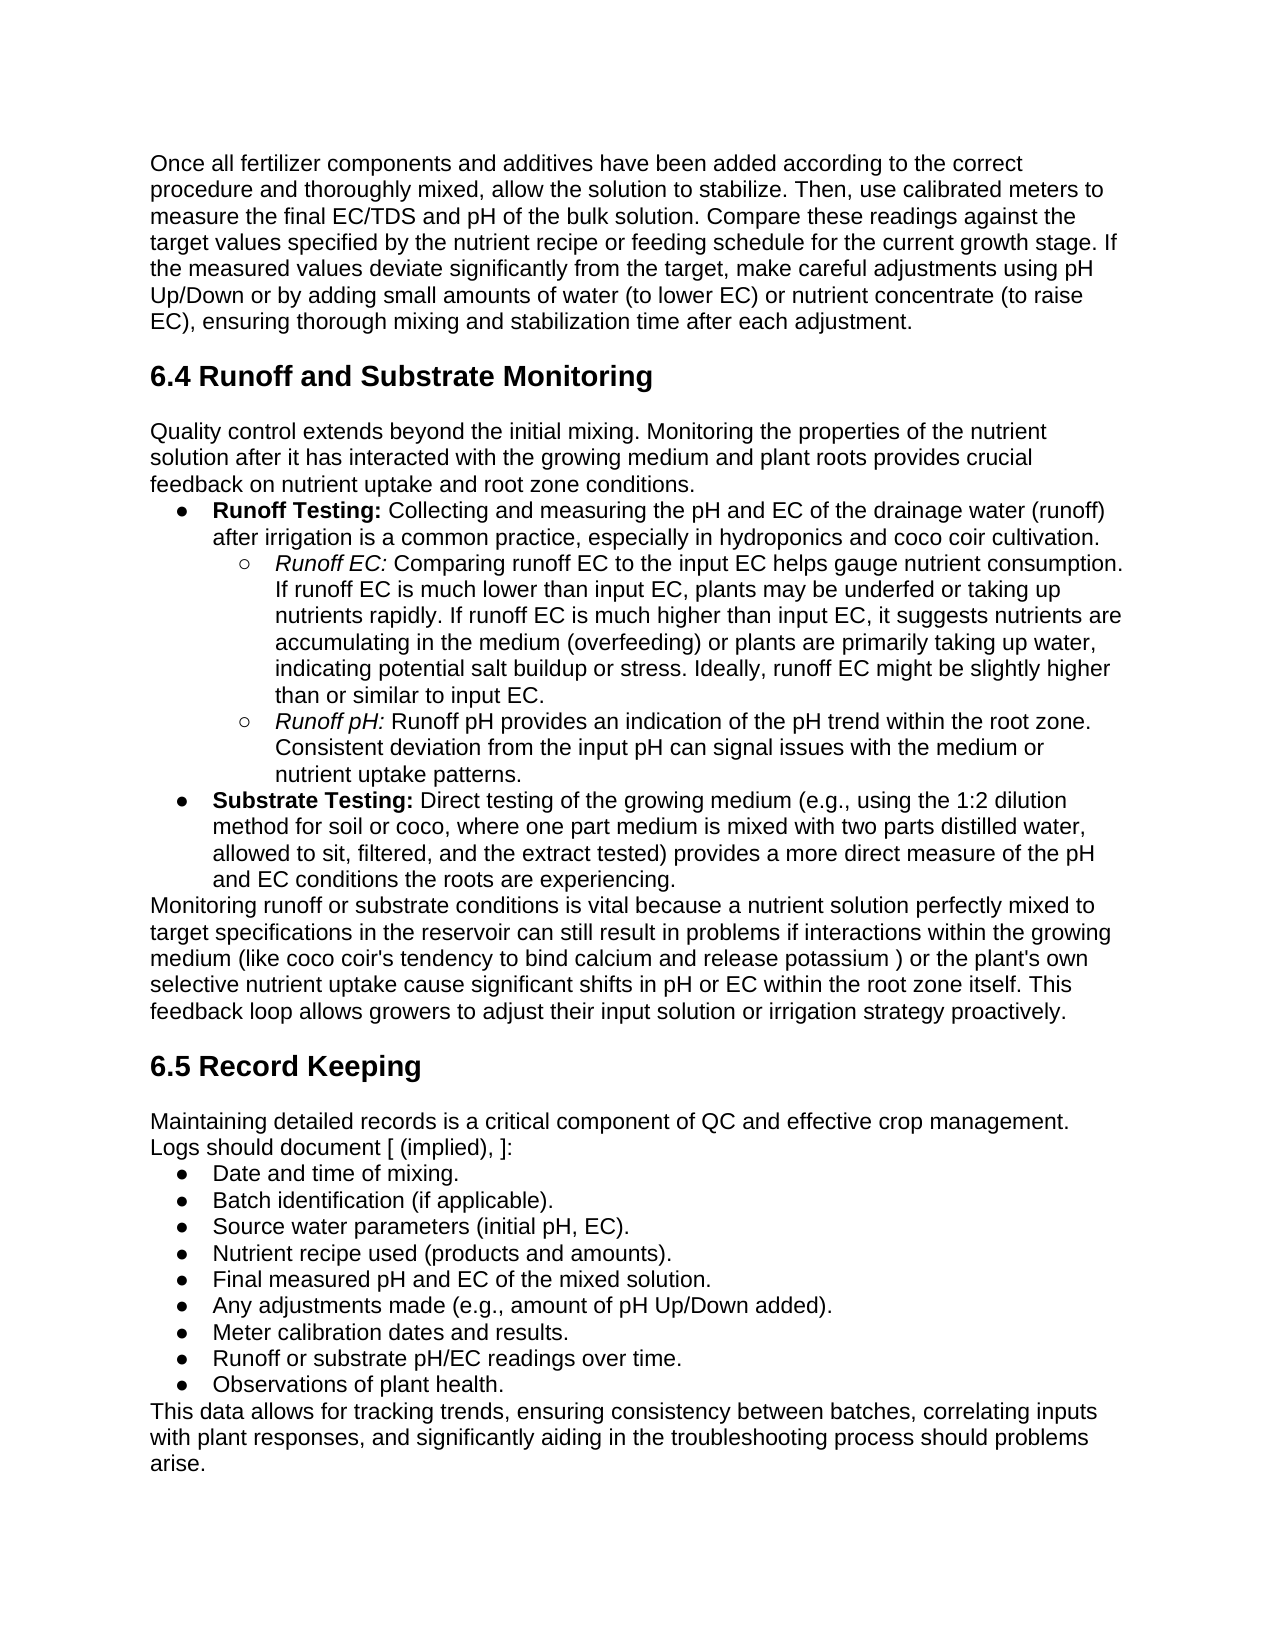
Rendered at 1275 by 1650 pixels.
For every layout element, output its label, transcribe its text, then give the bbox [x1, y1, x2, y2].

list Batch identification (if applicable). [175, 1187, 1125, 1213]
text Quality control extends beyond the initial mixing. Monitoring the properties of the nutrient solution after it has interacted with the growing medium and plant roots provides crucial feedback on nutrient uptake and root zone conditions. [150, 418, 1125, 497]
subtitle 6.4 Runoff and Substrate Monitoring [150, 359, 1125, 393]
list Runoff pH: Runoff pH provides an indication of the pH trend within the root zone. Consistent deviation from the input pH can signal issues with the medium or nutrient uptake patterns. [237, 708, 1125, 787]
list Runoff EC: Comparing runoff EC to the input EC helps gauge nutrient consumption. If runoff EC is much lower than input EC, plants may be underfed or taking up nutrients rapidly. If runoff EC is much higher than input EC, it suggests nutrients are accumulating in the medium (overfeeding) or plants are primarily taking up water, indicating potential salt buildup or stress. Ideally, runoff EC might be slightly higher than or similar to input EC. [237, 550, 1125, 708]
list Meter calibration dates and results. [175, 1318, 1125, 1345]
subtitle 6.5 Record Keeping [150, 1049, 1125, 1083]
text This data allows for tracking trends, ensuring consistency between batches, correlating inputs with plant responses, and significantly aiding in the troubleshooting process should problems arise. [150, 1398, 1125, 1477]
list Any adjustments made (e.g., amount of pH Up/Down added). [175, 1292, 1125, 1318]
list Substrate Testing: Direct testing of the growing medium (e.g., using the 1:2 dilution method for soil or coco, where one part medium is mixed with two parts distilled water, allowed to sit, filtered, and the extract tested) provides a more direct measure of the pH and EC conditions the roots are experiencing. [175, 787, 1125, 892]
text Once all fertilizer components and additives have been added according to the correct procedure and thoroughly mixed, allow the solution to stabilize. Then, use calibrated meters to measure the final EC/TDS and pH of the bulk solution. Compare these readings against the target values specified by the nutrient recipe or feeding schedule for the current growth stage. If the measured values deviate significantly from the target, make careful adjustments using pH Up/Down or by adding small amounts of water (to lower EC) or nutrient concentrate (to raise EC), ensuring thorough mixing and stabilization time after each adjustment. [150, 150, 1125, 334]
text Maintaining detailed records is a critical component of QC and effective crop management. Logs should document [ (implied), ]: [150, 1108, 1125, 1160]
list Source water parameters (initial pH, EC). [175, 1213, 1125, 1239]
text Monitoring runoff or substrate conditions is vital because a nutrient solution perfectly mixed to target specifications in the reservoir can still result in problems if interactions within the growing medium (like coco coir's tendency to bind calcium and release potassium ) or the plant's own selective nutrient uptake cause significant shifts in pH or EC within the root zone itself. This feedback loop allows growers to adjust their input solution or irrigation strategy proactively. [150, 892, 1125, 1024]
list Runoff Testing: Collecting and measuring the pH and EC of the drainage water (runoff) after irrigation is a common practice, especially in hydroponics and coco coir cultivation. [175, 497, 1125, 550]
list Final measured pH and EC of the mixed solution. [175, 1266, 1125, 1292]
list Runoff or substrate pH/EC readings over time. [175, 1345, 1125, 1371]
list Date and time of mixing. [175, 1160, 1125, 1187]
list Observations of plant health. [175, 1371, 1125, 1398]
list Nutrient recipe used (products and amounts). [175, 1239, 1125, 1266]
